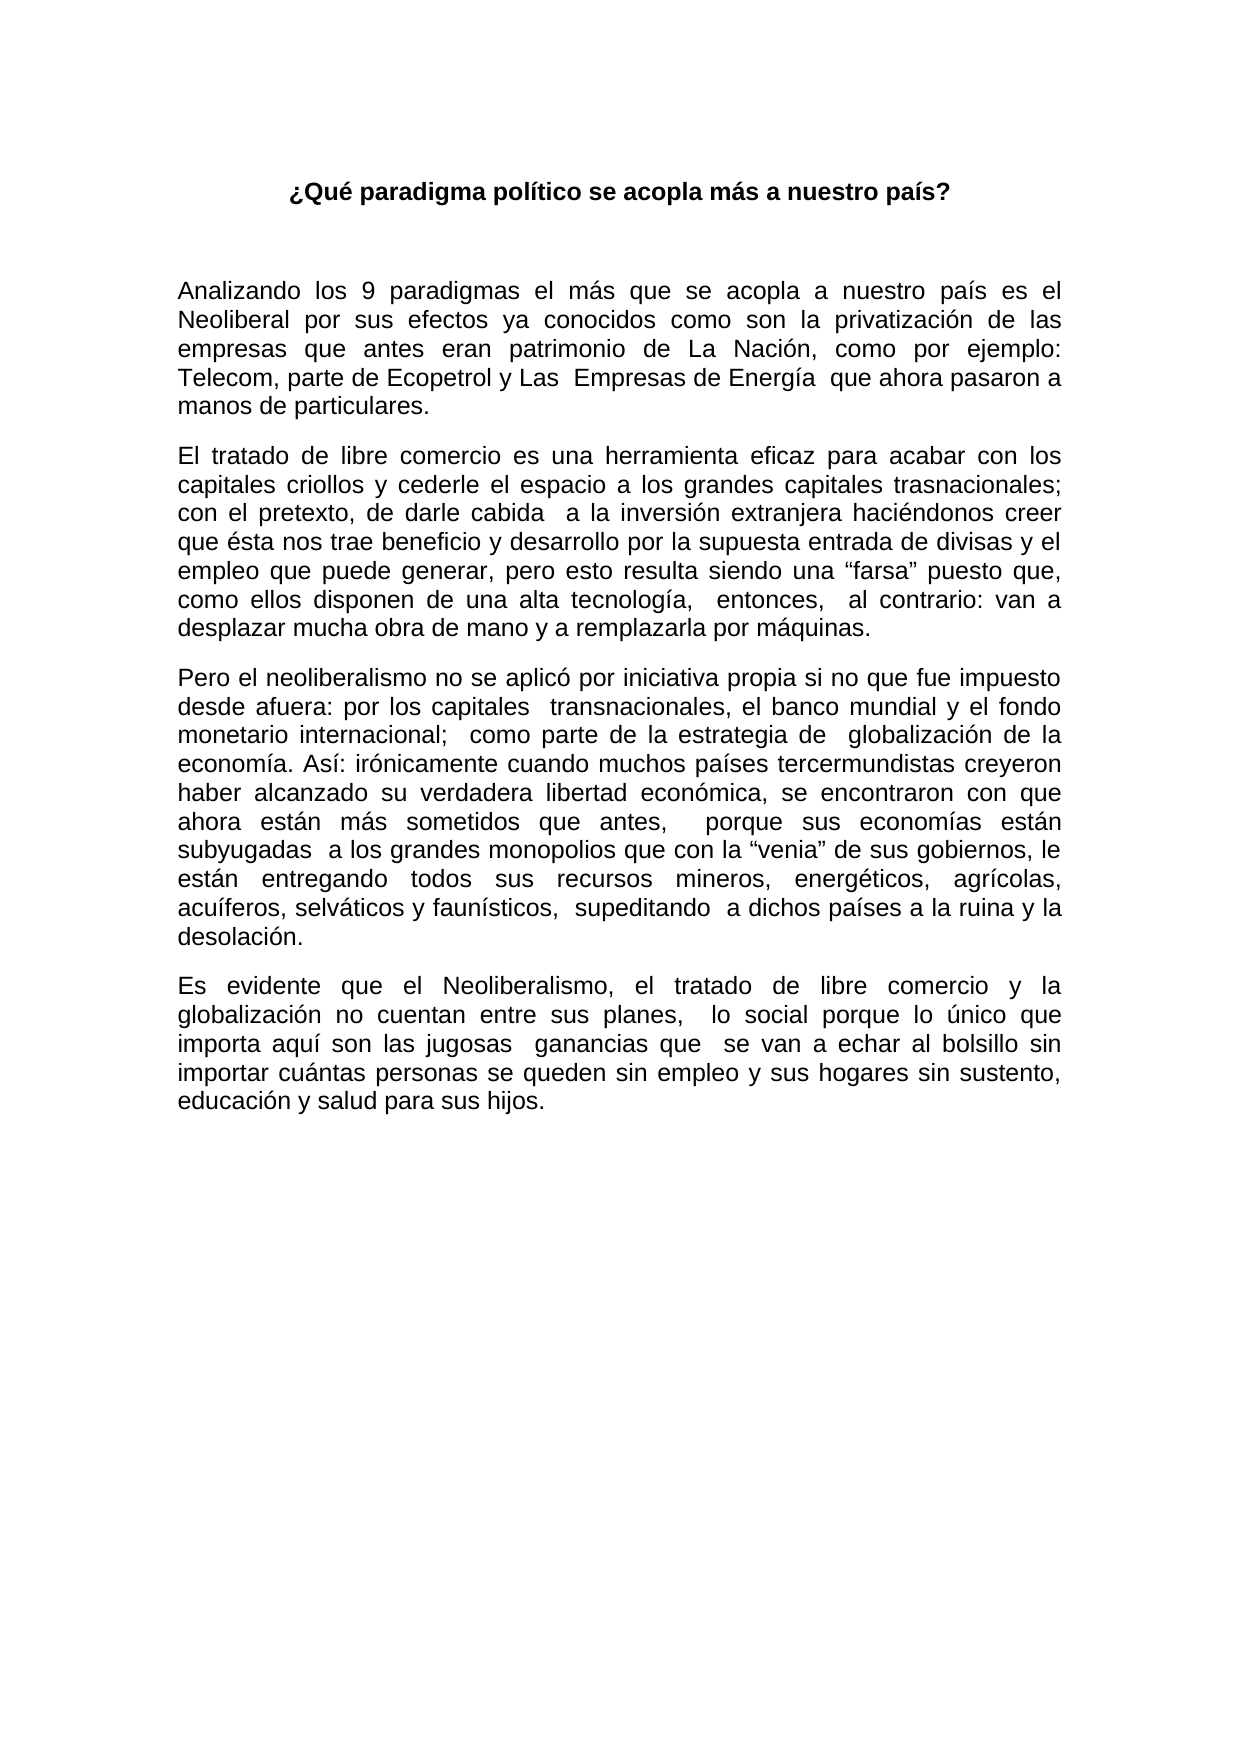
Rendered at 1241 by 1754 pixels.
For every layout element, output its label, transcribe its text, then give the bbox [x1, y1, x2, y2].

text Es evidente que el Neoliberalismo, el tratado de libre comercio y la globalización no cuentan entre sus planes, lo social porque lo único que importa aquí son las jugosas ganancias que se van a echar al bolsillo sin importar cuántas personas se queden sin empleo y sus hogares sin sustento, educación y salud para sus hijos. [177, 971, 1063, 1115]
text Pero el neoliberalismo no se aplicó por iniciativa propia si no que fue impuesto desde afuera: por los capitales transnacionales, el banco mundial y el fondo monetario internacional; como parte de la estrategia de globalización de la economía. Así: irónicamente cuando muchos países tercermundistas creyeron haber alcanzado su verdadera libertad económica, se encontraron con que ahora están más sometidos que antes, porque sus economías están subyugadas a los grandes monopolios que con la “venia” de sus gobiernos, le están entregando todos sus recursos mineros, energéticos, agrícolas, acuíferos, selváticos y faunísticos, supeditando a dichos países a la ruina y la desolación. [177, 663, 1063, 951]
text El tratado de libre comercio es una herramienta eficaz para acabar con los capitales criollos y cederle el espacio a los grandes capitales trasnacionales; con el pretexto, de darle cabida a la inversión extranjera haciéndonos creer que ésta nos trae beneficio y desarrollo por la supuesta entrada de divisas y el empleo que puede generar, pero esto resulta siendo una “farsa” puesto que, como ellos disponen de una alta tecnología, entonces, al contrario: van a desplazar mucha obra de mano y a remplazarla por máquinas. [177, 441, 1063, 642]
text ¿Qué paradigma político se acopla más a nuestro país? [177, 177, 1063, 206]
text Analizando los 9 paradigmas el más que se acopla a nuestro país es el Neoliberal por sus efectos ya conocidos como son la privatización de las empresas que antes eran patrimonio de La Nación, como por ejemplo: Telecom, parte de Ecopetrol y Las Empresas de Energía que ahora pasaron a manos de particulares. [177, 276, 1063, 420]
